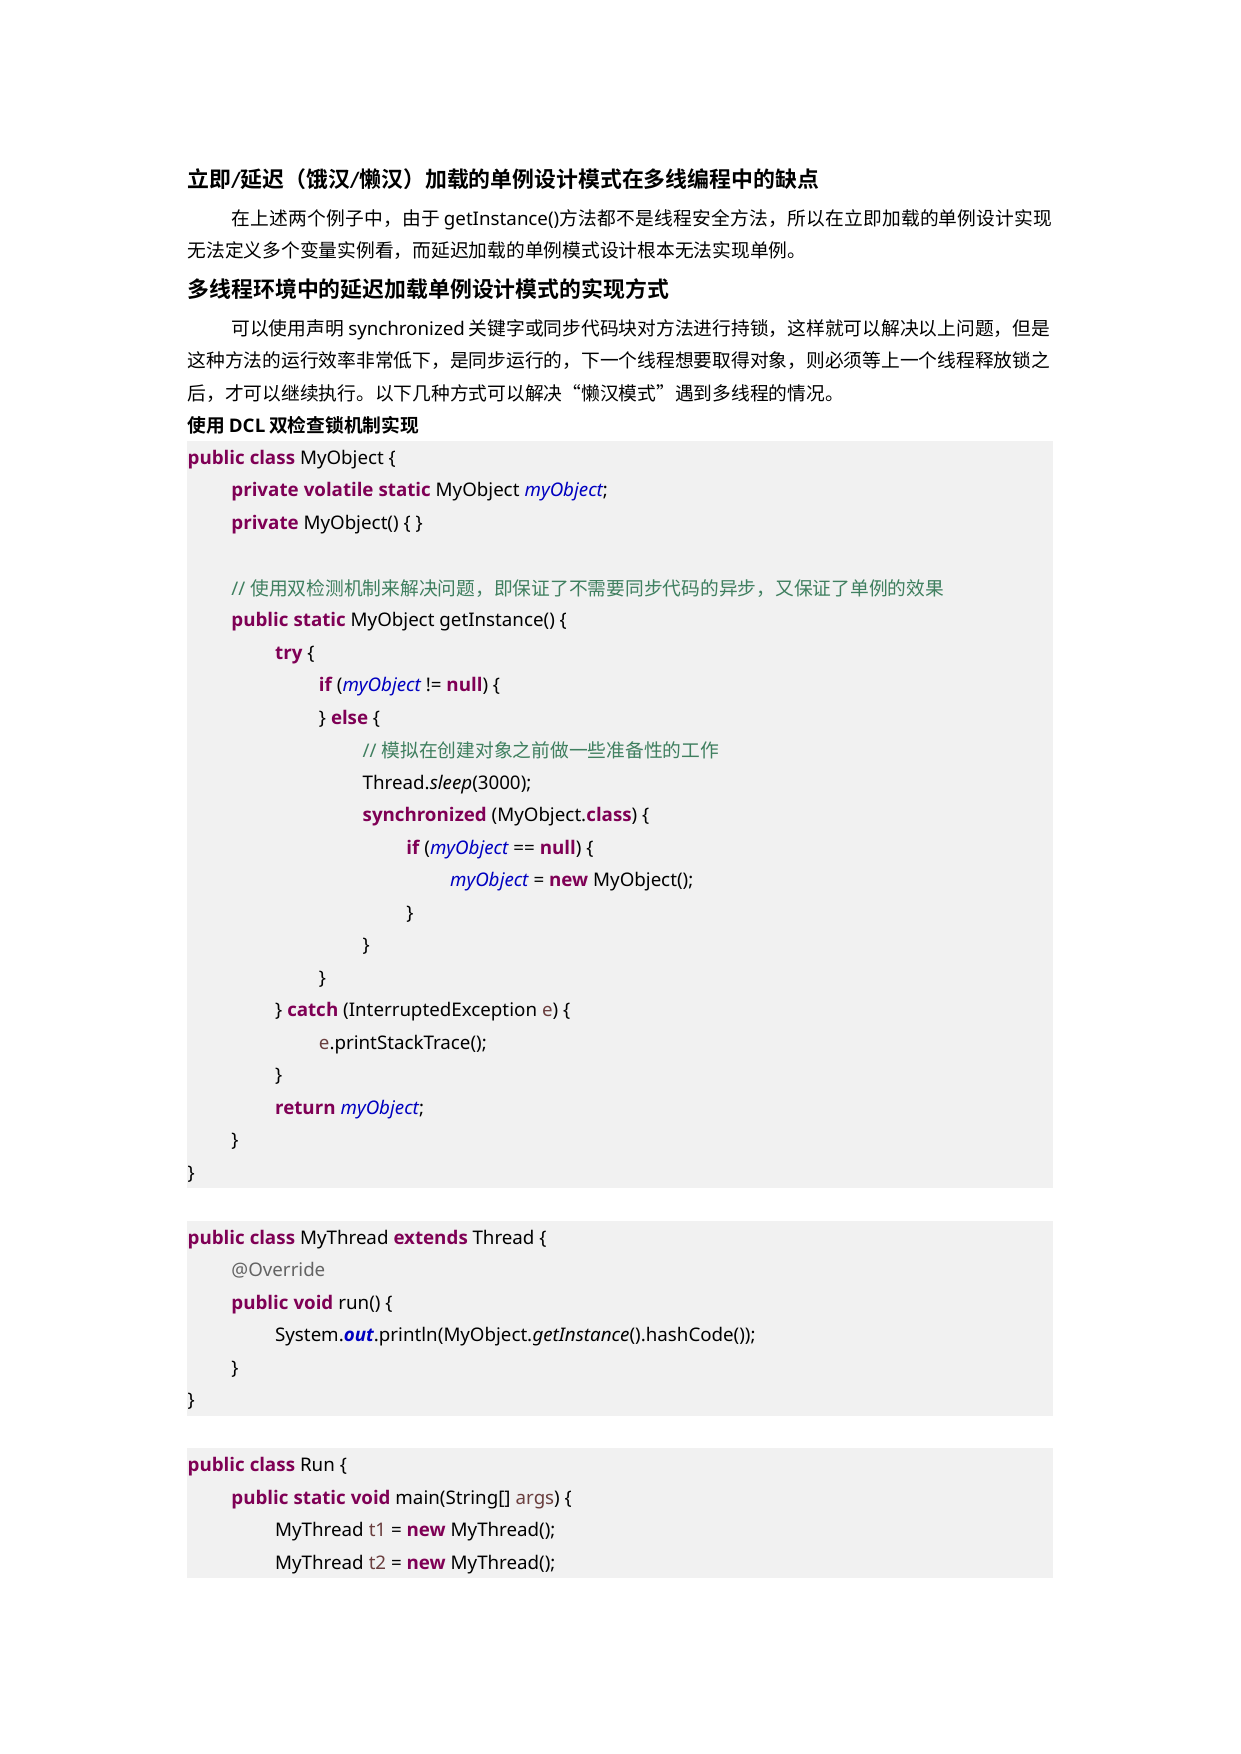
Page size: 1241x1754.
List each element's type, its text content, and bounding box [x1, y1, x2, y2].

text } [187, 1123, 1053, 1156]
text private volatile static MyObject myObject; [187, 473, 1053, 506]
text public class Run { [187, 1448, 1053, 1481]
text } [187, 1383, 1053, 1416]
text public class MyThread extends Thread { [187, 1221, 1053, 1253]
text try { [187, 636, 1053, 668]
text synchronized (MyObject.class) { [187, 798, 1053, 831]
text } [187, 896, 1053, 928]
text 在上述两个例子中，由于getInstance()方法都不是线程安全方法，所以在立即加载的单例设计实现无法定义多个变量实例看，而延迟加载的单例模式设计根本无法实现单例。 [187, 201, 1053, 266]
text } catch (InterruptedException e) { [187, 993, 1053, 1026]
text public static void main(String[] args) { [187, 1481, 1053, 1513]
text } [187, 1058, 1053, 1091]
subtitle 多线程环境中的延迟加载单例设计模式的实现方式 [187, 272, 1053, 304]
text public static MyObject getInstance() { [187, 603, 1053, 636]
text MyThread t2 = new MyThread(); [187, 1546, 1053, 1578]
text // 使用双检测机制来解决问题，即保证了不需要同步代码的异步，又保证了单例的效果 [187, 571, 1053, 603]
text return myObject; [187, 1091, 1053, 1123]
text e.printStackTrace(); [187, 1026, 1053, 1058]
text if (myObject == null) { [187, 831, 1053, 863]
text } [187, 928, 1053, 961]
text } [187, 1156, 1053, 1188]
text public class MyObject { [187, 441, 1053, 473]
text } [187, 961, 1053, 993]
text if (myObject != null) { [187, 668, 1053, 701]
text public void run() { [187, 1286, 1053, 1318]
text 可以使用声明synchronized关键字或同步代码块对方法进行持锁，这样就可以解决以上问题，但是这种方法的运行效率非常低下，是同步运行的，下一个线程想要取得对象，则必须等上一个线程释放锁之后，才可以继续执行。以下几种方式可以解决“懒汉模式”遇到多线程的情况。 [187, 311, 1053, 408]
text } [187, 1351, 1053, 1383]
text MyThread t1 = new MyThread(); [187, 1513, 1053, 1546]
subtitle 立即/延迟（饿汉/懒汉）加载的单例设计模式在多线编程中的缺点 [187, 162, 1053, 194]
text } else { [187, 701, 1053, 733]
text System.out.println(MyObject.getInstance().hashCode()); [187, 1318, 1053, 1351]
text Thread.sleep(3000); [187, 766, 1053, 798]
text // 模拟在创建对象之前做一些准备性的工作 [187, 733, 1053, 766]
text @Override [187, 1253, 1053, 1286]
text private MyObject() { } [187, 506, 1053, 538]
text myObject = new MyObject(); [187, 863, 1053, 896]
text 使用DCL双检查锁机制实现 [187, 408, 1053, 441]
